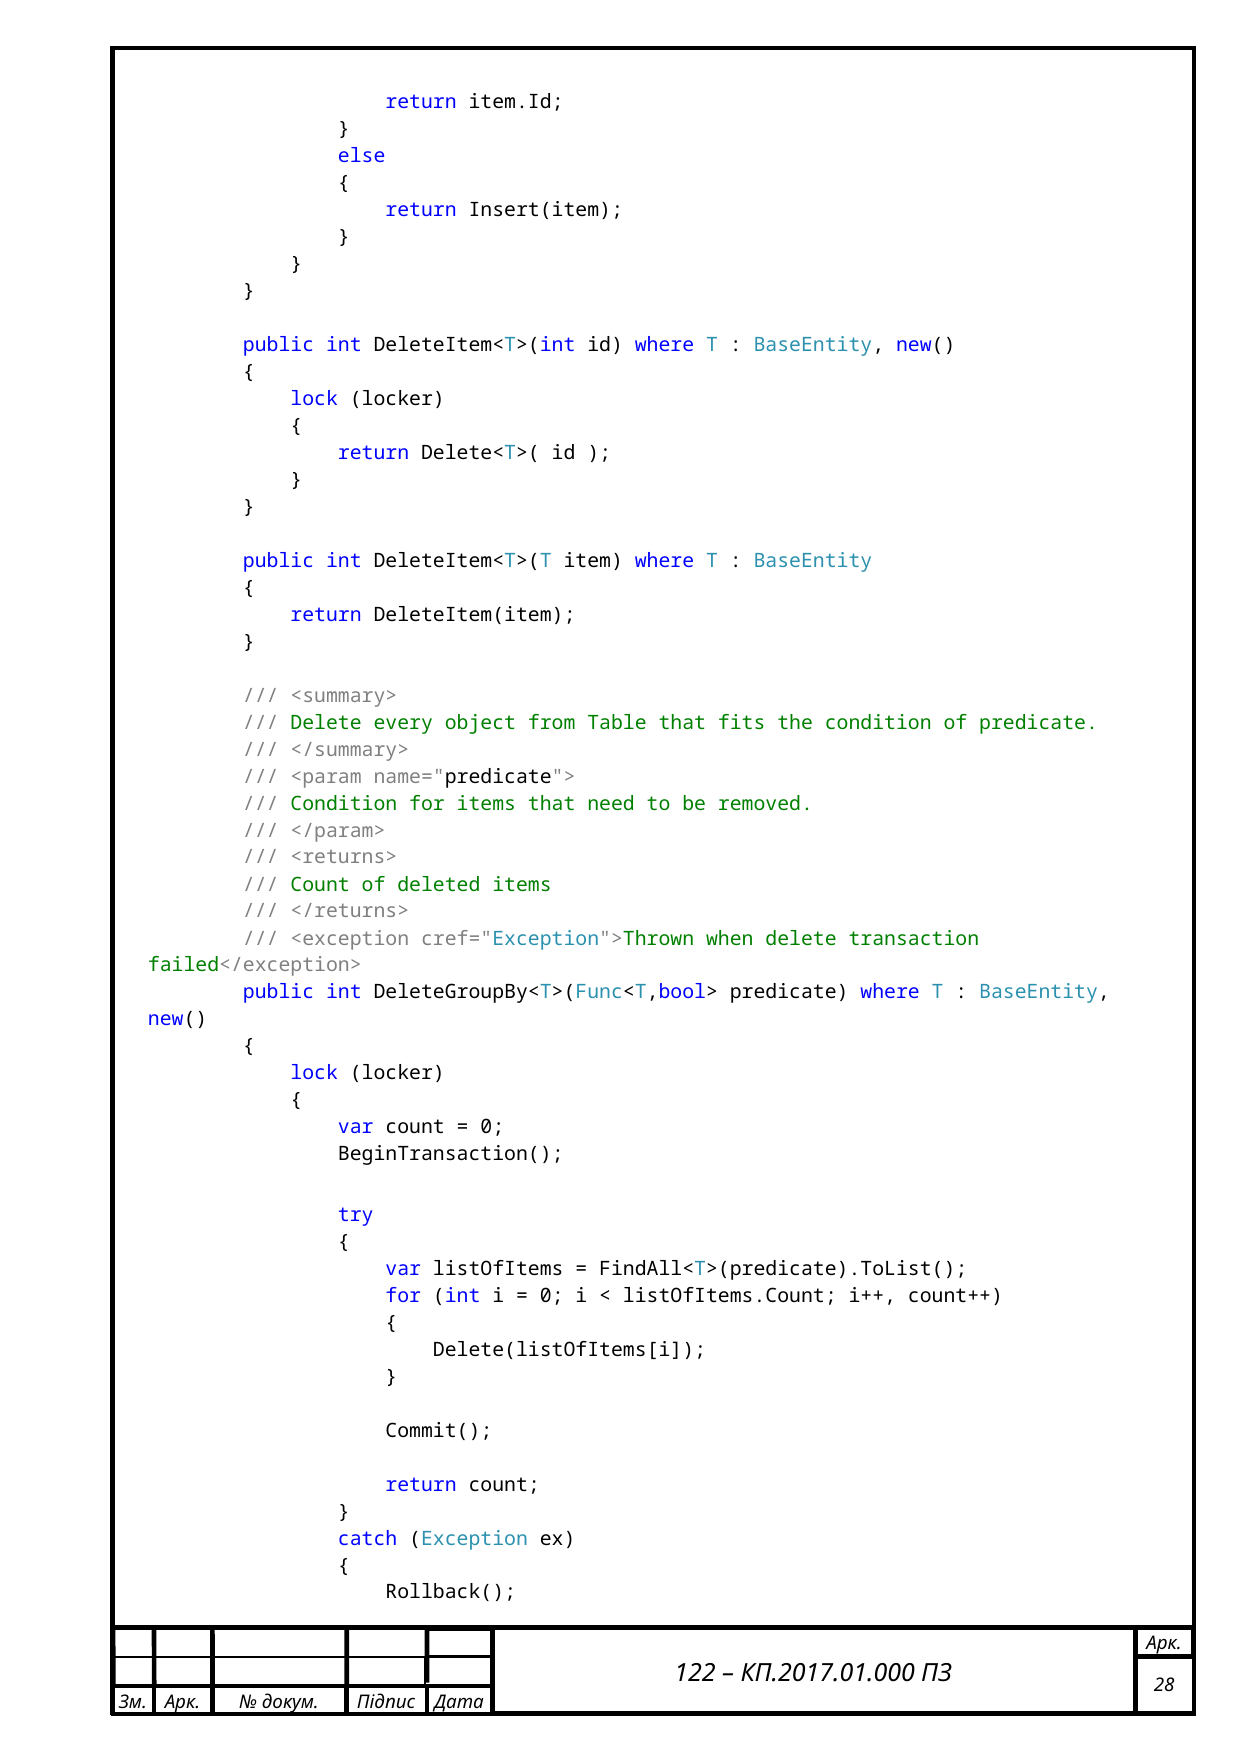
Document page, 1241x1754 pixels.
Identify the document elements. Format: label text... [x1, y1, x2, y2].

text } [148, 249, 1167, 276]
text { [148, 1308, 1167, 1335]
text /// <returns> [148, 843, 1167, 870]
text return count; [148, 1470, 1167, 1497]
text { [148, 1086, 1167, 1113]
text lock (locker) [148, 1059, 1167, 1086]
text public int DeleteItem<T>(T item) where T : BaseEntity [148, 546, 1167, 573]
text Delete(listOfItems[i]); [148, 1335, 1167, 1362]
text /// </param> [148, 816, 1167, 843]
text /// Delete every object from Table that fits the condition of predicate. [148, 708, 1167, 735]
text return Insert(item); [148, 195, 1167, 222]
text { [148, 357, 1167, 384]
text { [148, 1032, 1167, 1059]
text return item.Id; [148, 87, 1167, 114]
text /// </returns> [148, 897, 1167, 924]
text BeginTransaction(); [148, 1139, 1167, 1167]
text Commit(); [148, 1416, 1167, 1443]
text } [148, 114, 1167, 141]
text } [148, 465, 1167, 492]
text try [148, 1200, 1167, 1227]
text var count = 0; [148, 1113, 1167, 1139]
text catch (Exception ex) [148, 1524, 1167, 1551]
text Rollback(); [148, 1578, 1167, 1605]
text { [148, 1227, 1167, 1254]
text public int DeleteItem<T>(int id) where T : BaseEntity, new() [148, 330, 1167, 357]
text /// </summary> [148, 735, 1167, 762]
text for (int i = 0; i < listOfItems.Count; i++, count++) [148, 1281, 1167, 1308]
text /// Condition for items that need to be removed. [148, 789, 1167, 816]
text else [148, 141, 1167, 168]
text } [148, 492, 1167, 519]
text /// <param name="predicate"> [148, 762, 1167, 789]
text } [148, 276, 1167, 303]
text } [148, 1497, 1167, 1524]
text /// Count of deleted items [148, 870, 1167, 897]
text /// <summary> [148, 681, 1167, 708]
text return DeleteItem(item); [148, 600, 1167, 627]
text /// <exception cref="Exception">Thrown when delete transaction failed</exception> [148, 924, 1167, 978]
text lock (locker) [148, 384, 1167, 411]
text public int DeleteGroupBy<T>(Func<T,bool> predicate) where T : BaseEntity, new() [148, 978, 1167, 1032]
text { [148, 168, 1167, 195]
text return Delete<T>( id ); [148, 438, 1167, 465]
text { [148, 1551, 1167, 1578]
text var listOfItems = FindAll<T>(predicate).ToList(); [148, 1254, 1167, 1281]
text } [148, 1362, 1167, 1389]
text { [148, 411, 1167, 438]
text } [148, 222, 1167, 249]
text { [148, 573, 1167, 600]
text } [148, 627, 1167, 654]
